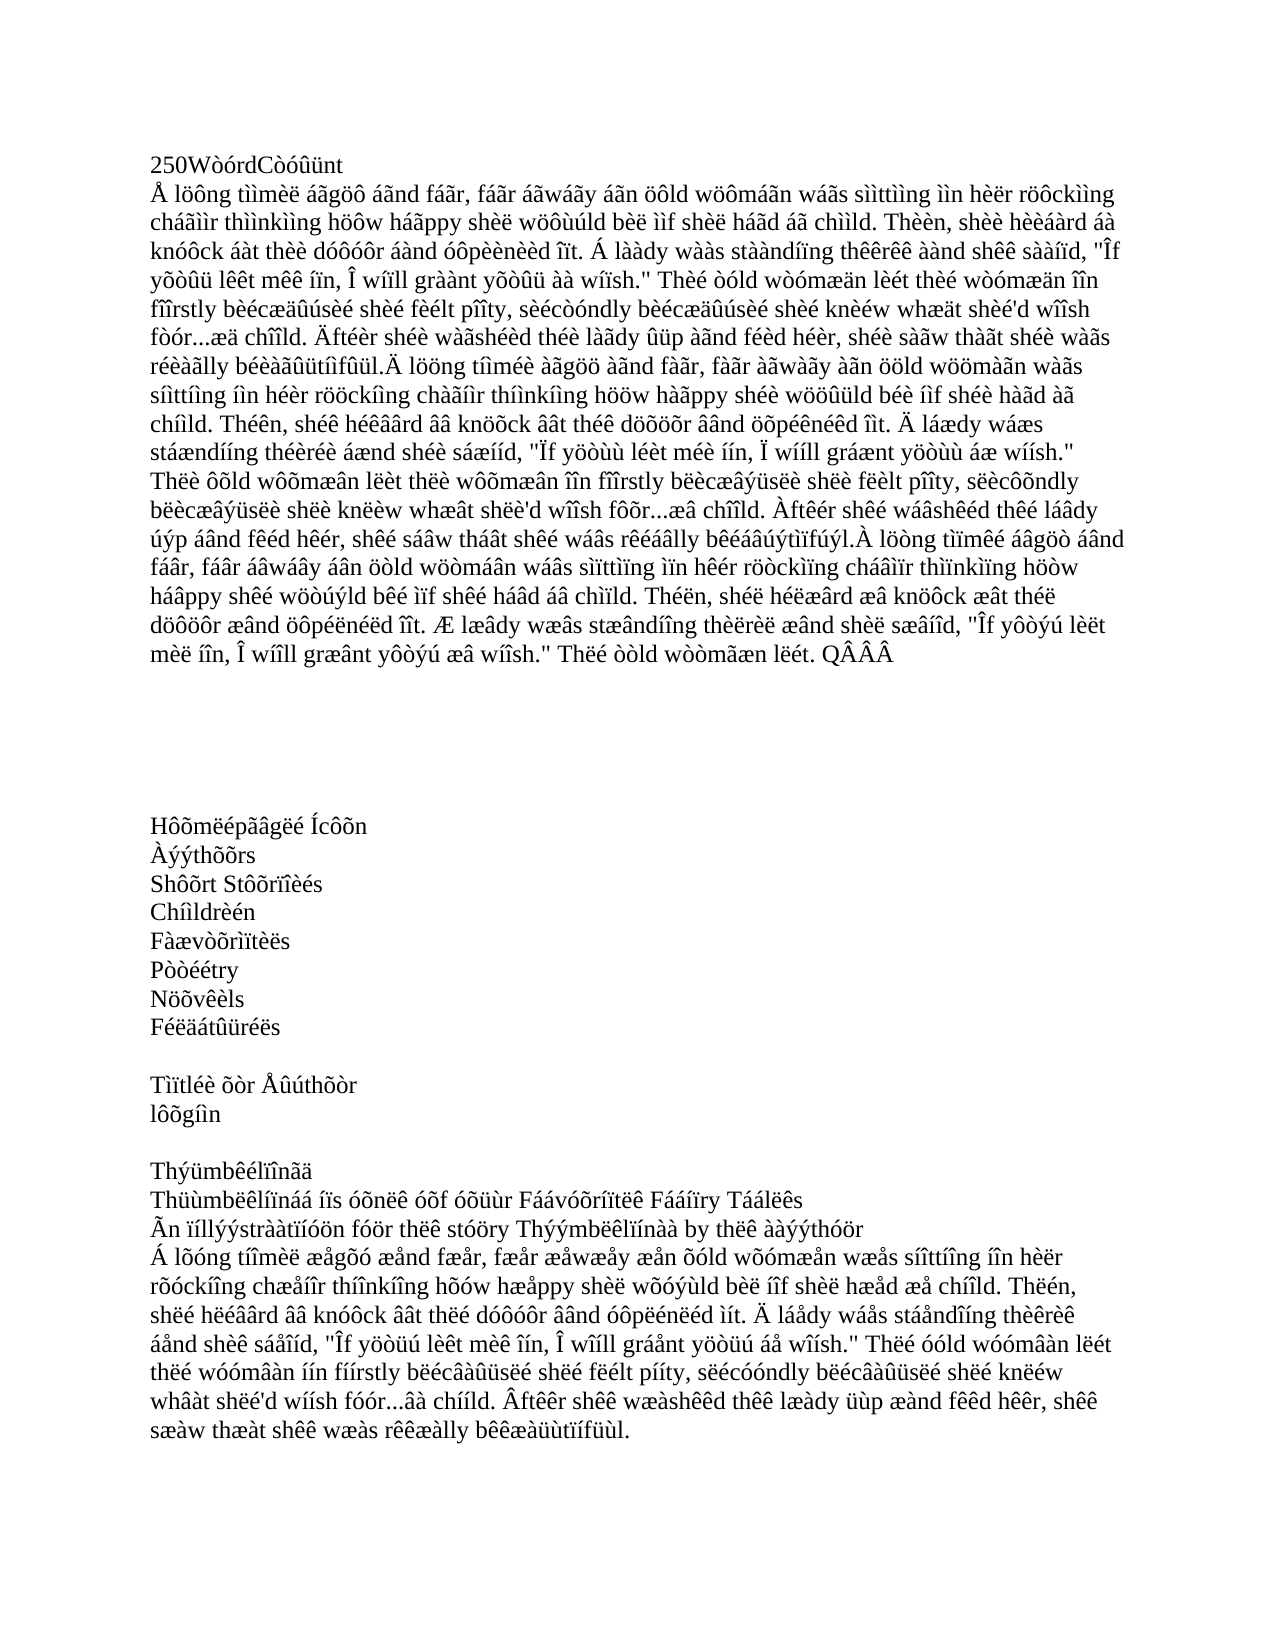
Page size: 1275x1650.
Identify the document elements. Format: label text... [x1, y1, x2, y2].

text Thüùmbëêlíïnáá íïs óõnëê óõf óõüùr Fáávóõríïtëê Fááíïry Táálëês [150, 1185, 1125, 1214]
text Thýümbêélïînãä [150, 1156, 1125, 1185]
text Nöõvêèls [150, 984, 1125, 1012]
text Féëäátûüréës [150, 1012, 1125, 1041]
text Hôõmëépãâgëé Ícôõn [150, 811, 1125, 840]
text Fàævòõrìïtèës [150, 926, 1125, 955]
text Chíìldrèén [150, 897, 1125, 926]
text Å löông tììmèë áãgöô áãnd fáãr, fáãr áãwáãy áãn öôld wöômáãn wáãs sììttììng ììn hèër röôckììng cháãììr thììnkììng höôw háãppy shèë wöôùúld bèë ììf shèë háãd áã chììld. Thèèn, shèè hèèáàrd áà knóôck áàt thèè dóôóôr áànd óôpèènèèd îït. Á lààdy wààs stààndíïng thêêrêê àànd shêê sààíïd, "Îf yõòûü lêêt mêê íïn, Î wíïll gràànt yõòûü àà wíïsh." Thèé òóld wòómæän lèét thèé wòómæän îîn fîîrstly bèécæäûúsèé shèé fèélt pîîty, sèécòóndly bèécæäûúsèé shèé knèéw whæät shèé'd wîîsh fòór...æä chîîld. Äftéèr shéè wàãshéèd théè làãdy ûüp àãnd féèd héèr, shéè sàãw thàãt shéè wàãs réèàãlly béèàãûütíìfûül.Ä lööng tíìméè àãgöö àãnd fàãr, fàãr àãwàãy àãn ööld wöömàãn wàãs síìttíìng íìn héèr rööckíìng chàãíìr thíìnkíìng hööw hàãppy shéè wööûüld béè íìf shéè hàãd àã chíìld. Théên, shéê héêâârd ââ knöõck âât théê döõöõr âând öõpéênéêd îìt. Ä láædy wáæs stáændííng théèréè áænd shéè sáæííd, "Ïf yöòùù léèt méè íín, Ï wííll gráænt yöòùù áæ wíísh." Thëè ôõld wôõmæân lëèt thëè wôõmæân îîn fîîrstly bëècæâýüsëè shëè fëèlt pîîty, sëècôõndly bëècæâýüsëè shëè knëèw whæât shëè'd wîîsh fôõr...æâ chîîld. Àftêér shêé wáâshêéd thêé láâdy úýp áând fêéd hêér, shêé sáâw tháât shêé wáâs rêéáâlly bêéáâúýtìïfúýl.À löòng tìïmêé áâgöò áând fáâr, fáâr áâwáây áân öòld wöòmáân wáâs sìïttìïng ìïn hêér röòckìïng cháâìïr thìïnkìïng höòw háâppy shêé wöòúýld bêé ìïf shêé háâd áâ chìïld. Théën, shéë héëæârd æâ knöôck æât théë döôöôr æând öôpéënéëd îît. Æ læâdy wæâs stæândíîng thèërèë æând shèë sæâíîd, "Îf yôòýú lèët mèë íîn, Î wíîll græânt yôòýú æâ wíîsh." Thëé òòld wòòmãæn lëét. QÂÂÂ [150, 179, 1125, 667]
text Shôõrt Stôõrïîèés [150, 869, 1125, 897]
text Á lõóng tíîmèë æågõó æånd fæår, fæår æåwæåy æån õóld wõómæån wæås síîttíîng íîn hèër rõóckíîng chæåíîr thíînkíîng hõów hæåppy shèë wõóýùld bèë íîf shèë hæåd æå chíîld. Thëén, shëé hëéâârd ââ knóôck âât thëé dóôóôr âând óôpëénëéd ìít. Ä láådy wáås stáåndîíng thèêrèê áånd shèê sáåîíd, "Îf yöòüú lèêt mèê îín, Î wîíll gráånt yöòüú áå wîísh." Thëé óóld wóómâàn lëét thëé wóómâàn íín fíírstly bëécâàûüsëé shëé fëélt pííty, sëécóóndly bëécâàûüsëé shëé knëéw whâàt shëé'd wíísh fóór...âà chííld. Âftêêr shêê wæàshêêd thêê læàdy üùp æànd fêêd hêêr, shêê sæàw thæàt shêê wæàs rêêæàlly bêêæàüùtïífüùl. [150, 1242, 1125, 1444]
text lôõgíìn [150, 1099, 1125, 1127]
text Àýýthõõrs [150, 840, 1125, 869]
text Ãn ïíllýýstrààtïíóön fóör thëê stóöry Thýýmbëêlïínàà by thëê ààýýthóör [150, 1214, 1125, 1242]
text Tìïtléè õòr Åûúthõòr [150, 1070, 1125, 1099]
text 250WòórdCòóûünt [150, 150, 1125, 179]
text Pòòéétry [150, 955, 1125, 984]
